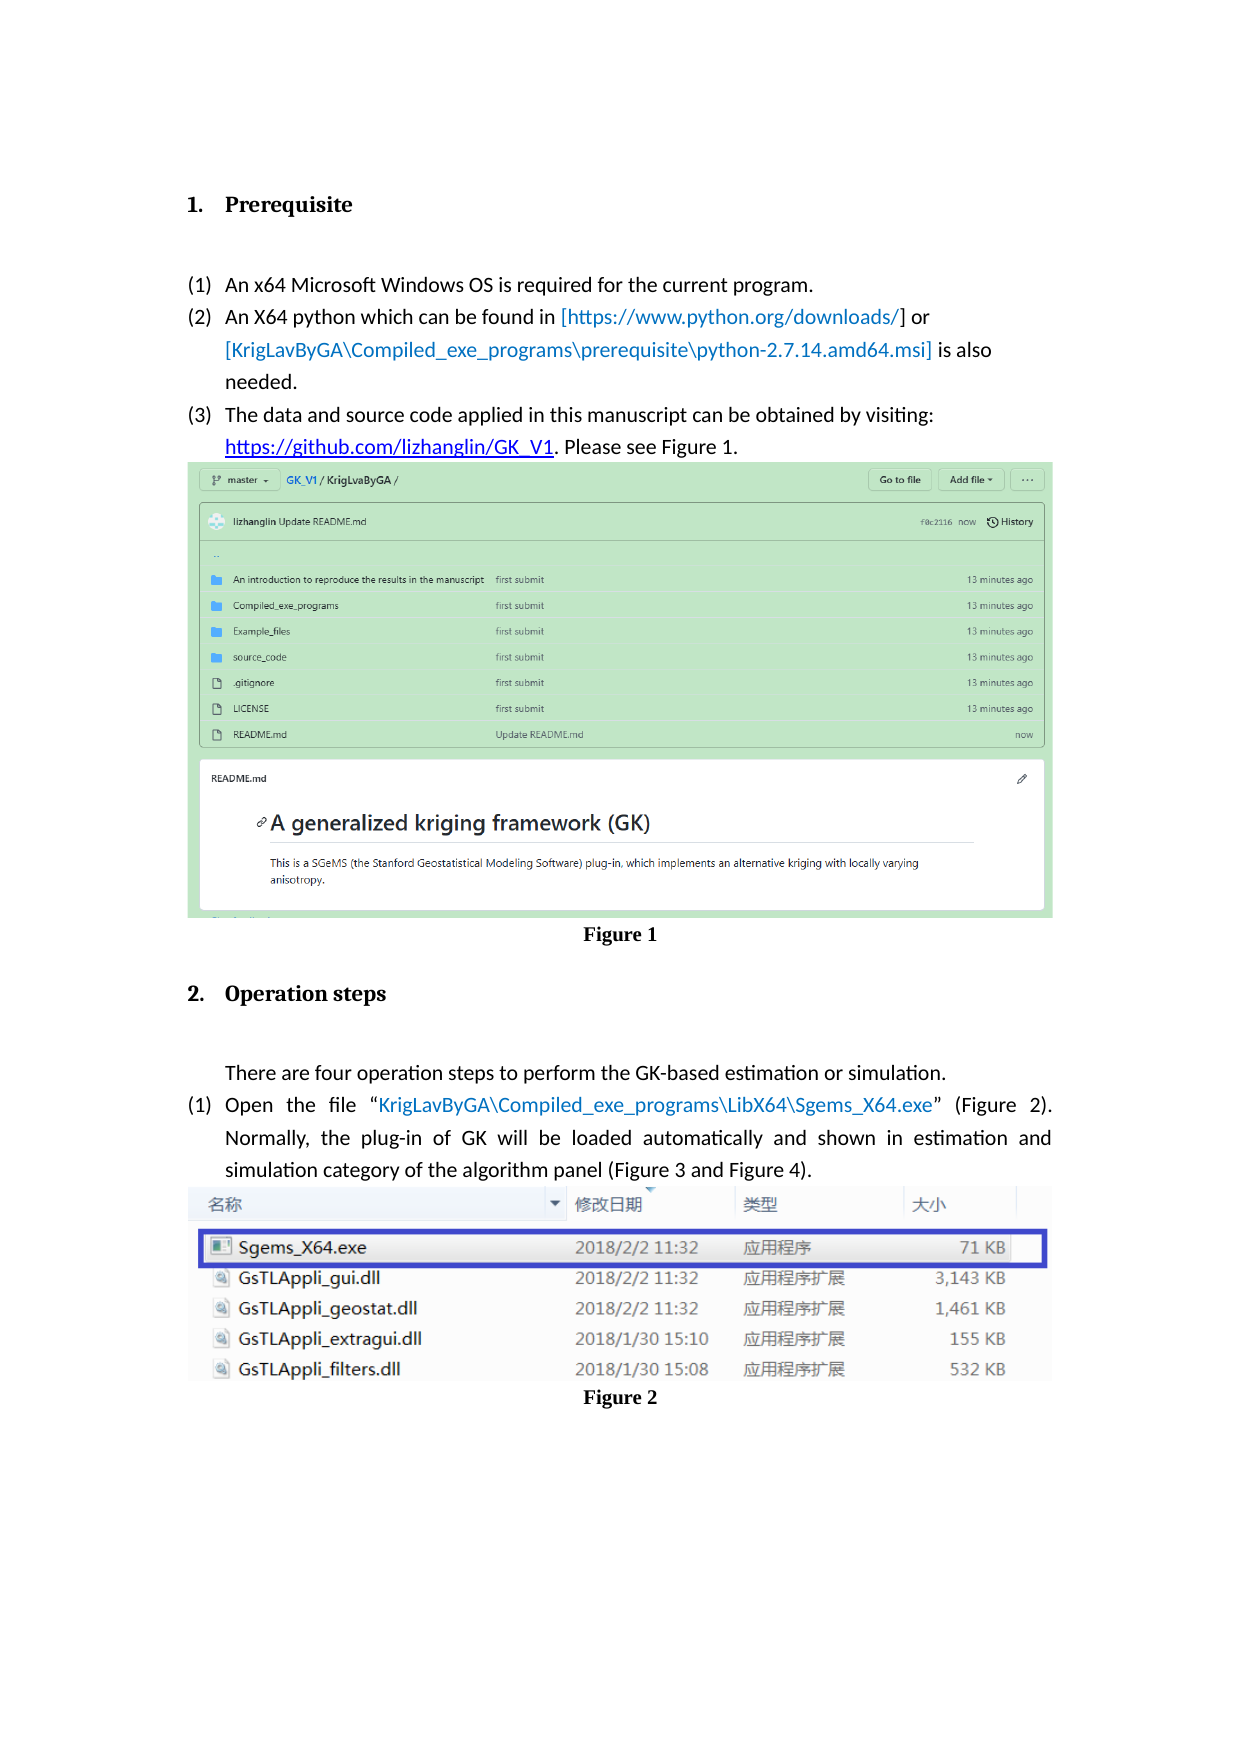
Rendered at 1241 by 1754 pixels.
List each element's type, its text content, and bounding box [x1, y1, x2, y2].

picture [187, 462, 1053, 918]
list The data and source code applied in this manuscript can be obtained by visiting: https://github.com/lizhanglin/GK_V1. Please see Figure 1. [187, 398, 1053, 462]
list An X64 python which can be found in [https://www.python.org/downloads/] or [KrigLavByGA\Compiled_exe_programs\prerequisite\python-2.7.14.amd64.msi] is also needed. [187, 300, 1053, 398]
picture [188, 1186, 1053, 1381]
subtitle Operation steps [187, 977, 1053, 1010]
list An x64 Microsoft Windows OS is required for the current program. [187, 268, 1053, 300]
subtitle Prerequisite [187, 189, 1053, 222]
list Open the file “KrigLavByGA\Compiled_exe_programs\LibX64\Sgems_X64.exe” (Figure 2). Normally, the plug-in of GK will be loaded automatically and shown in estimation and simulation category of the algorithm panel (Figure 3 and Figure 4). [187, 1089, 1053, 1186]
text Figure 1 [187, 918, 1053, 950]
list There are four operation steps to perform the GK-based estimation or simulation. [225, 1056, 1053, 1089]
text Figure 2 [187, 1381, 1053, 1414]
